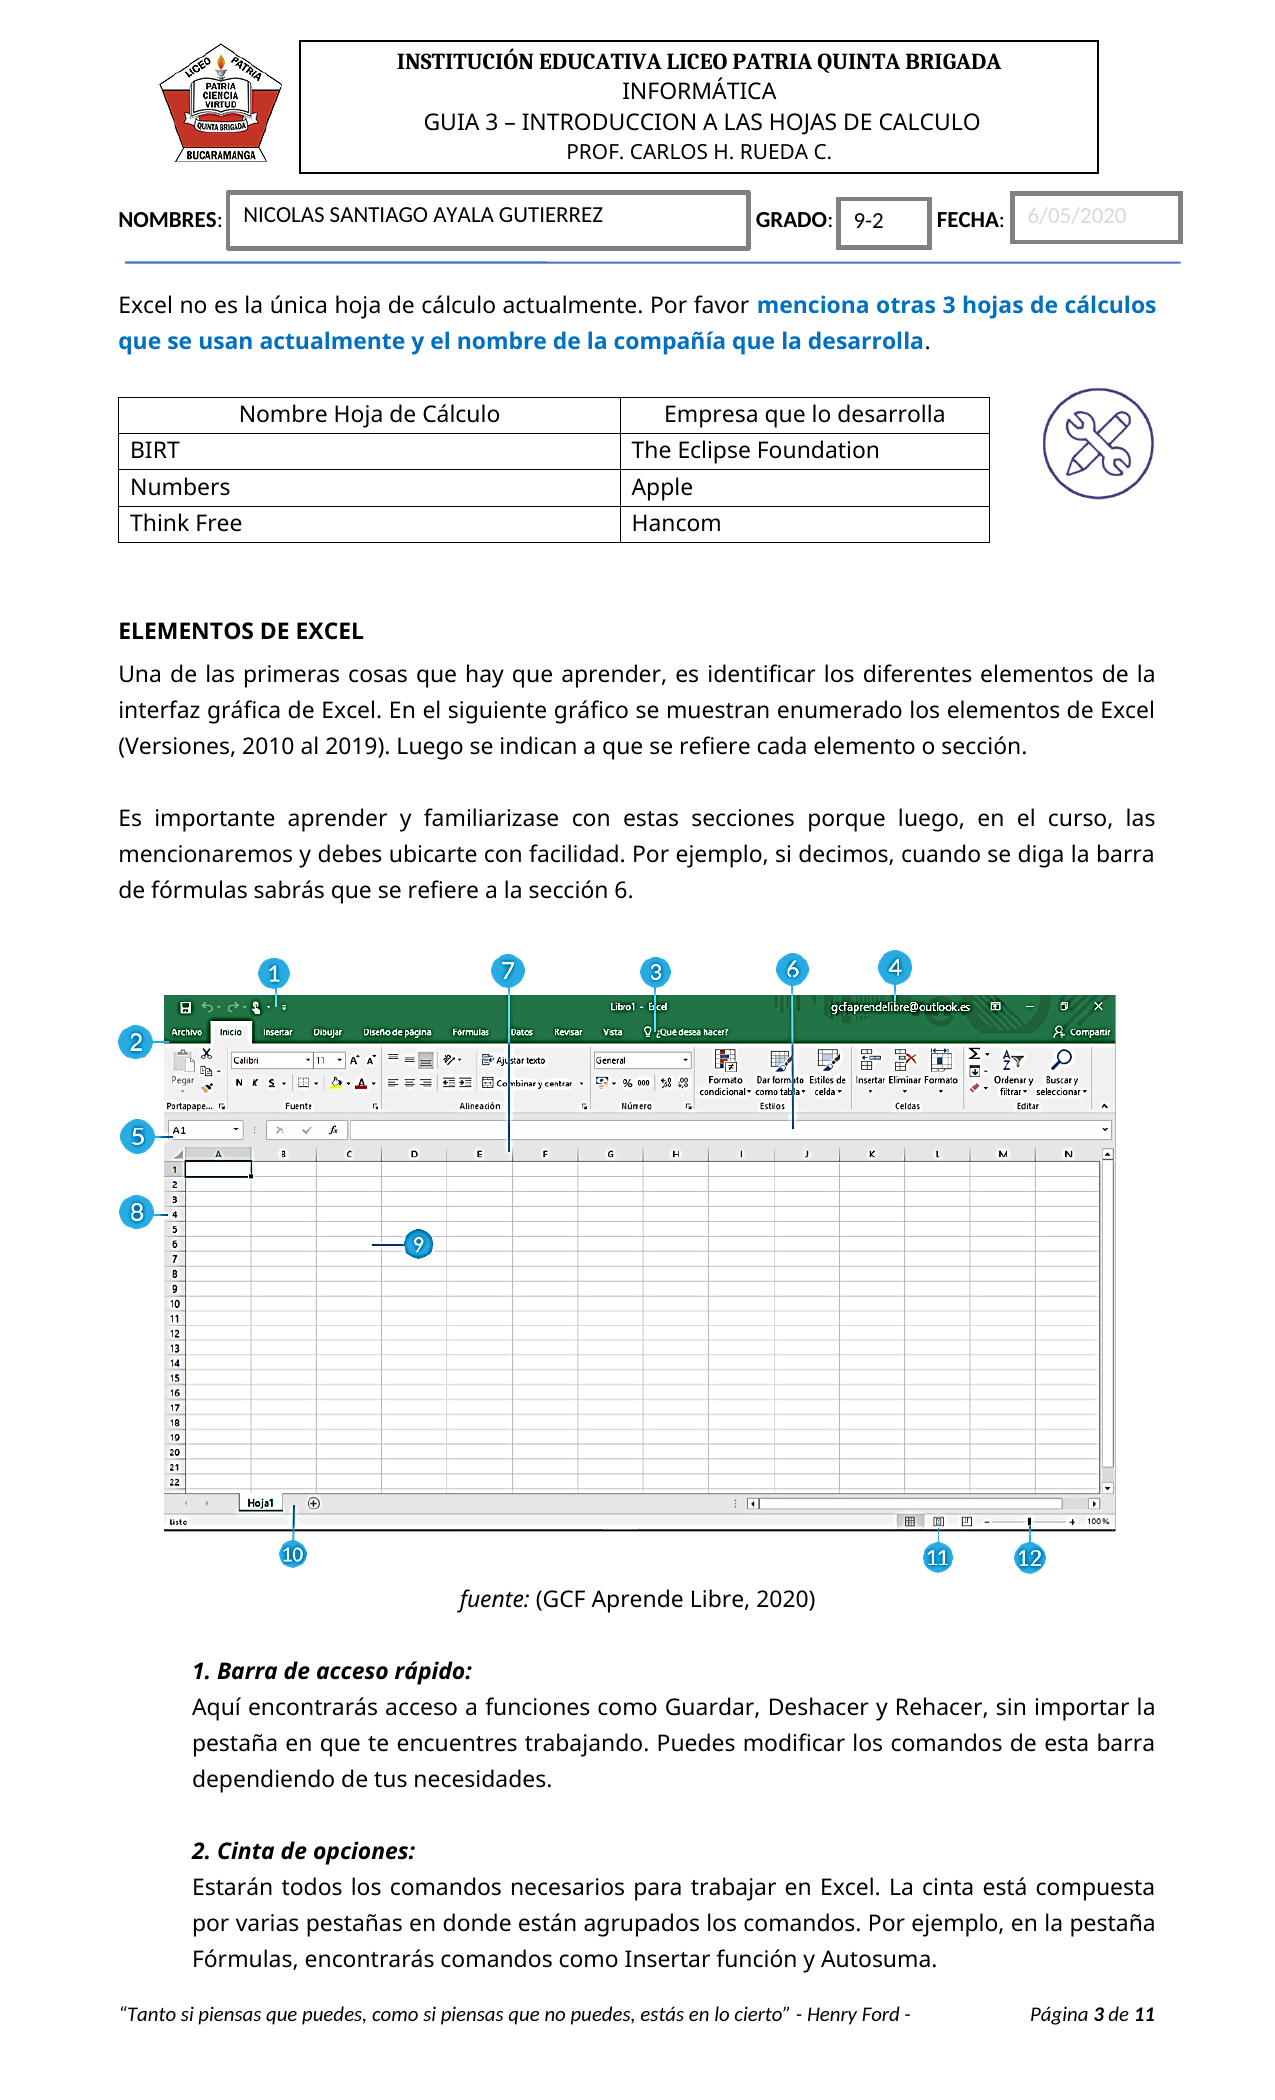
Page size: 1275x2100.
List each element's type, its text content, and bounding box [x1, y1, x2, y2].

table_cell Think Free [119, 507, 620, 542]
text Una de las primeras cosas que hay que aprender, es identificar los diferentes elementos de la interfaz gráfica de Excel. En el siguiente gráfico se muestran enumerado los elementos de Excel (Versiones, 2010 al 2019). Luego se indican a que se refiere cada elemento o sección. [118, 658, 1157, 761]
table_cell BIRT [119, 434, 620, 469]
text 2. Cinta de opciones: [192, 1835, 1157, 1866]
picture [1039, 384, 1157, 502]
table_cell Hancom [621, 507, 989, 542]
text Estarán todos los comandos necesarios para trabajar en Excel. La cinta está compuesta por varias pestañas en donde están agrupados los comandos. Por ejemplo, en la pestaña Fórmulas, encontrarás comandos como Insertar función y Autosuma. [192, 1871, 1157, 1974]
table_cell The Eclipse Foundation [621, 434, 989, 469]
picture [118, 945, 1157, 1579]
picture [159, 43, 282, 162]
text ELEMENTOS DE EXCEL [118, 614, 1157, 646]
text Aquí encontrarás acceso a funciones como Guardar, Deshacer y Rehacer, sin importar la pestaña en que te encuentres trabajando. Puedes modificar los comandos de esta barra dependiendo de tus necesidades. [192, 1691, 1157, 1794]
table_header Nombre Hoja de Cálculo [119, 398, 620, 433]
text Es importante aprender y familiarizase con estas secciones porque luego, en el curso, las mencionaremos y debes ubicarte con facilidad. Por ejemplo, si decimos, cuando se diga la barra de fórmulas sabrás que se refiere a la sección 6. [118, 802, 1157, 905]
text Excel no es la única hoja de cálculo actualmente. Por favor menciona otras 3 hojas de cálculos que se usan actualmente y el nombre de la compañía que la desarrolla. [118, 289, 1157, 356]
table_cell Apple [621, 470, 989, 506]
text 1. Barra de acceso rápido: [192, 1655, 1157, 1686]
table_cell Numbers [119, 470, 620, 506]
text fuente: [118, 1579, 1157, 1614]
table_header Empresa que lo desarrolla [621, 398, 989, 433]
